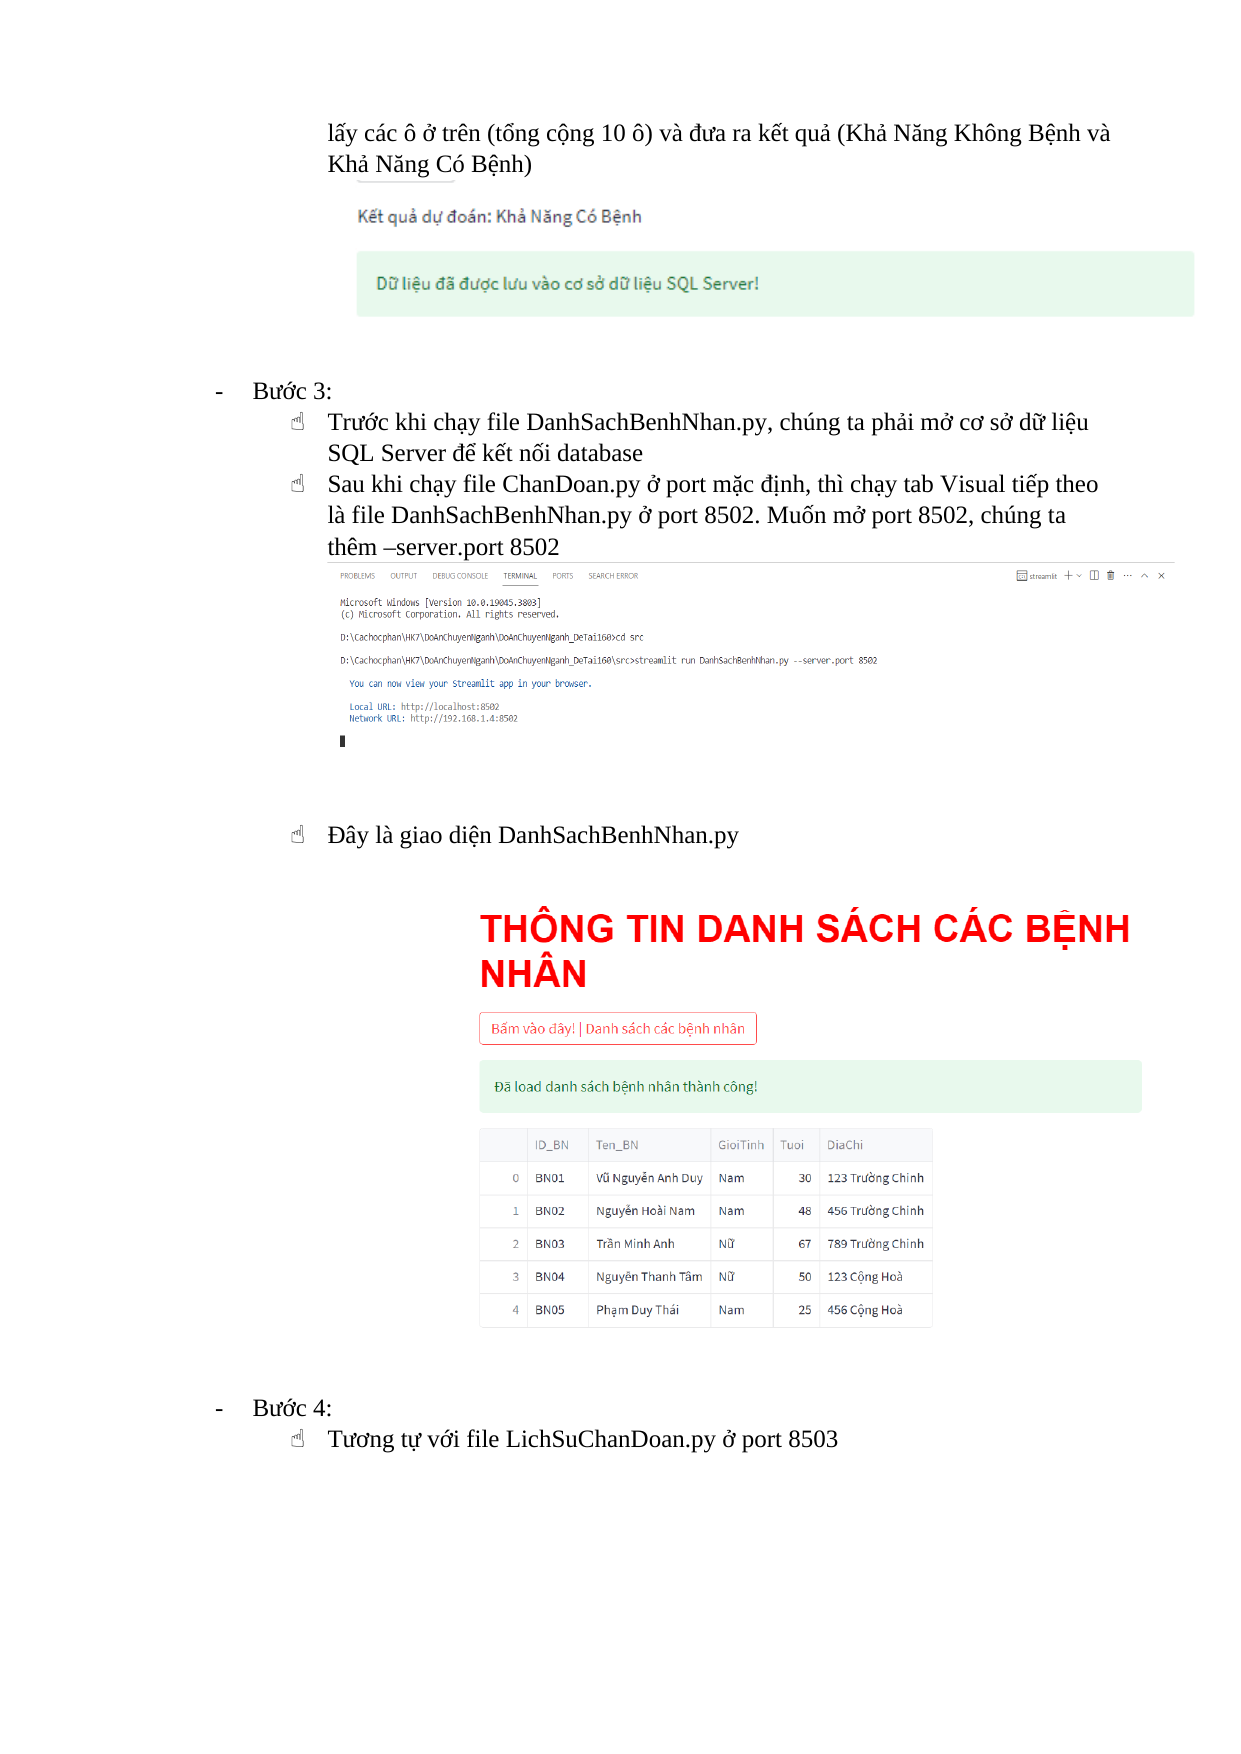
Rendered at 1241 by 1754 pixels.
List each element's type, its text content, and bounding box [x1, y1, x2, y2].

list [327, 118, 1122, 178]
list Bước 4: [215, 1393, 1122, 1422]
picture [327, 851, 1241, 1360]
picture [327, 562, 1175, 818]
picture [327, 180, 1241, 374]
list Tương tự với file LichSuChanDoan.py ở port 8503 [290, 1424, 1122, 1453]
list Trước khi chạy file DanhSachBenhNhan.py, chúng ta phải mở cơ sở dữ liệu SQL Server để kết nối database [290, 407, 1122, 467]
list Bước 3: [215, 376, 1122, 405]
list Sau khi chạy file ChanDoan.py ở port mặc định, thì chạy tab Visual tiếp theo là file DanhSachBenhNhan.py ở port 8502. Muốn mở port 8502, chúng ta thêm –server.port 8502 [290, 469, 1122, 560]
list Đây là giao diện DanhSachBenhNhan.py [290, 820, 1122, 849]
